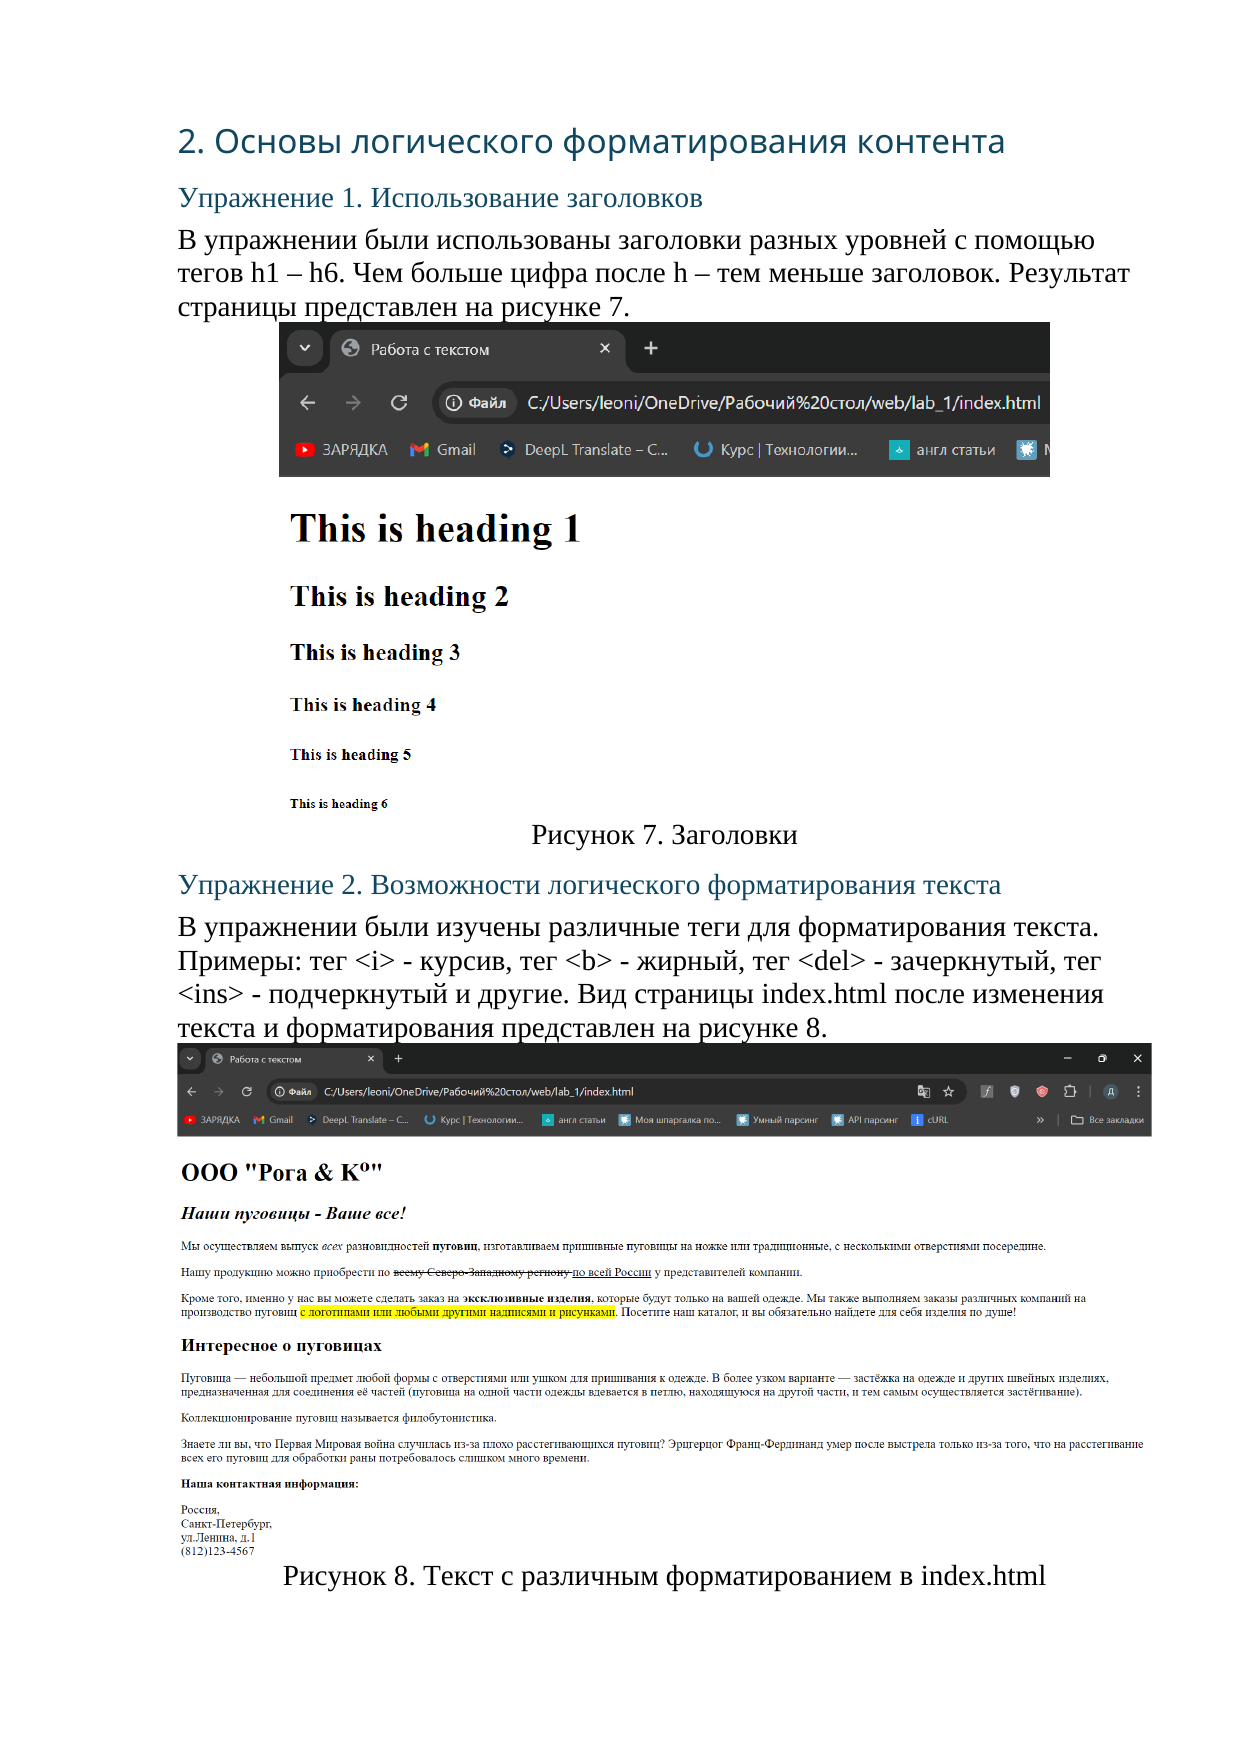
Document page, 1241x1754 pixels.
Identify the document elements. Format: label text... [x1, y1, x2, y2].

text Рисунок 7. Заголовки [177, 817, 1152, 851]
text В упражнении были использованы заголовки разных уровней с помощью тегов h1 – h6. Чем больше цифра после h – тем меньше заголовок. Результат страницы представлен на рисунке 7. [177, 222, 1152, 323]
subtitle Упражнение 1. Использование заголовков [177, 180, 1152, 214]
subtitle 2. Основы логического форматирования контента [177, 118, 1152, 163]
text В упражнении были изучены различные теги для форматирования текста. Примеры: тег <i> - курсив, тег <b> - жирный, тег <del> - зачеркнутый, тег <ins> - подчеркнутый и другие. Вид страницы index.html после изменения текста и форматирования представлен на рисунке 8. [177, 909, 1152, 1043]
text Рисунок 8. Текст с различным форматированием в index.html [177, 1559, 1152, 1592]
subtitle Упражнение 2. Возможности логического форматирования текста [177, 867, 1152, 901]
picture [177, 1043, 1152, 1559]
picture [279, 322, 1050, 817]
